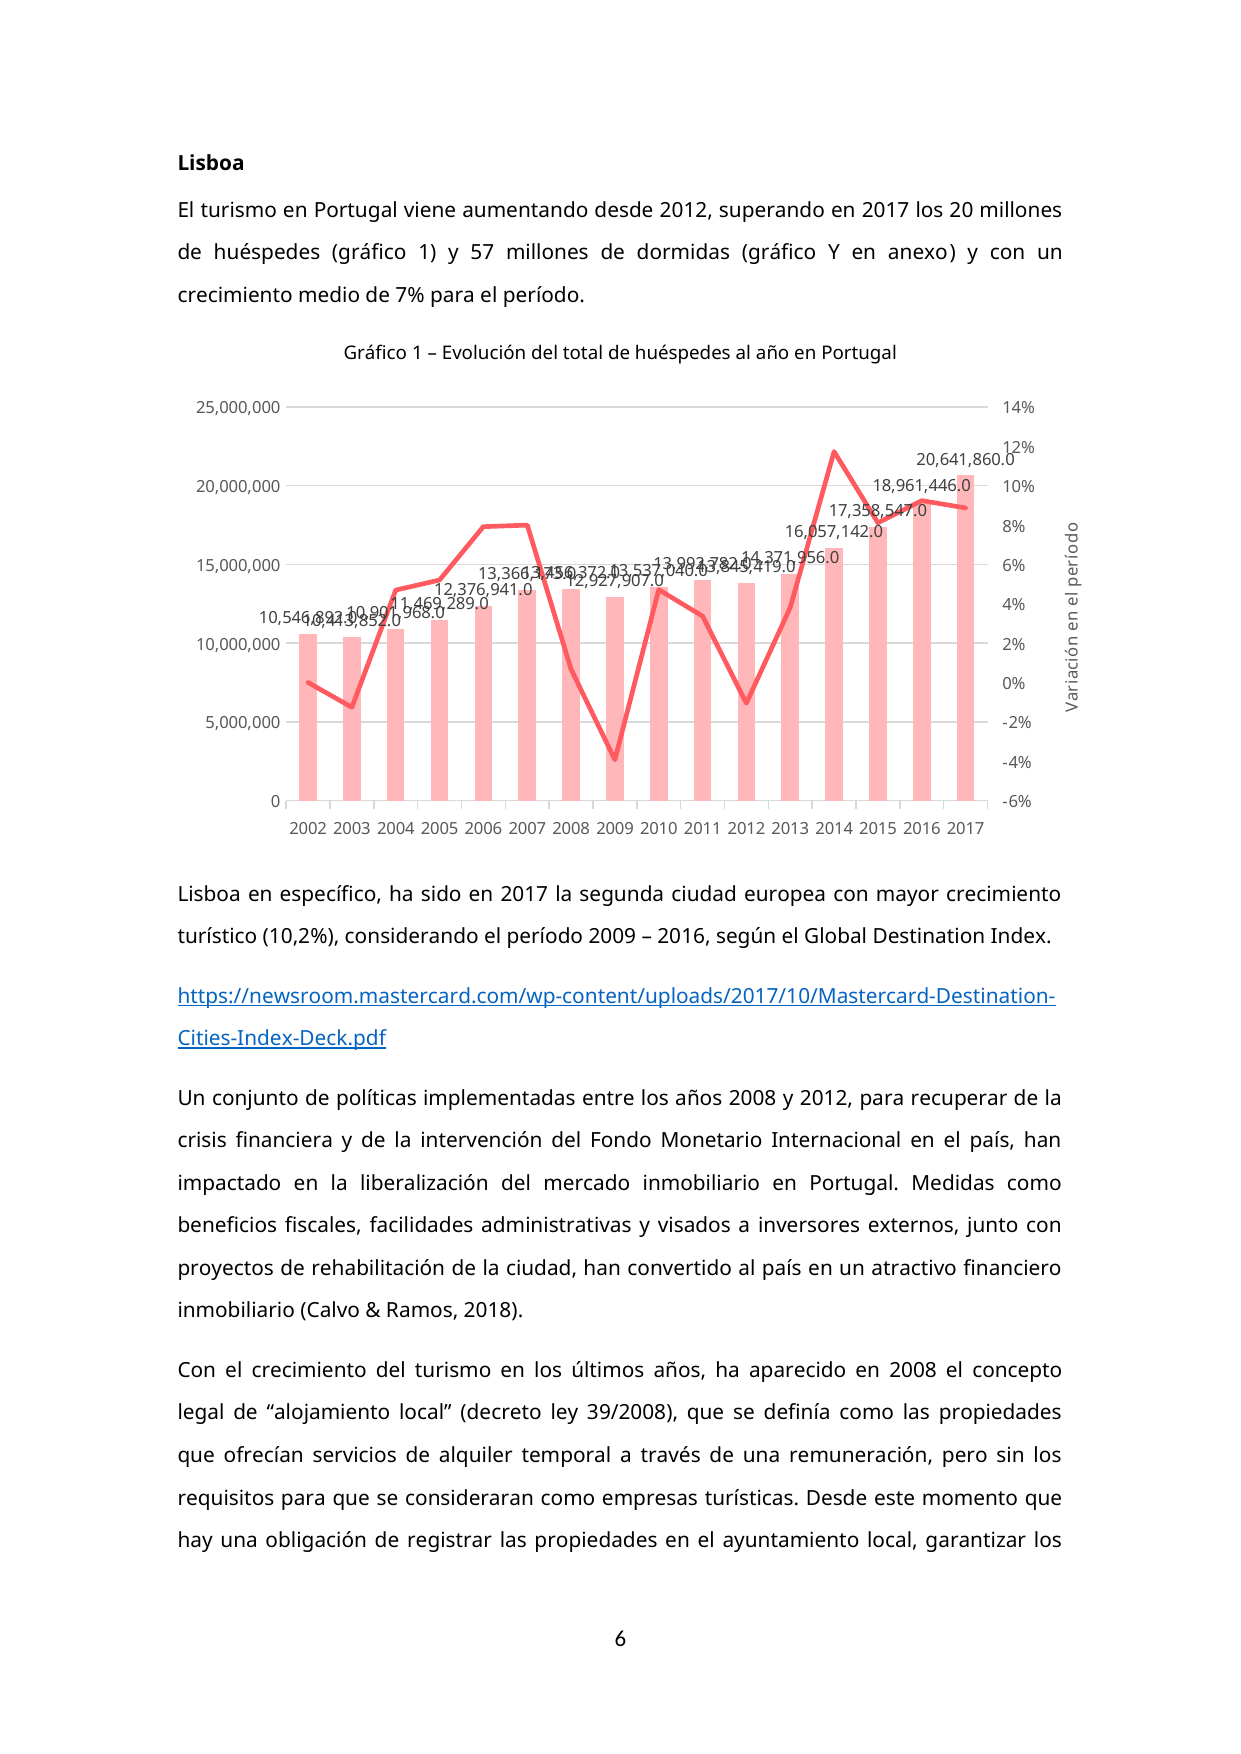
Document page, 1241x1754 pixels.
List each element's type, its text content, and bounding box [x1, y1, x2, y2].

text Lisboa en específico, ha sido en 2017 la segunda ciudad europea con mayor crecimiento turístico (10,2%), considerando el período 2009 – 2016, según el Global Destination Index. [177, 879, 1063, 950]
text https://newsroom.mastercard.com/wp-content/uploads/2017/10/Mastercard-Destination-Cities-Index-Deck.pdf [177, 981, 1063, 1052]
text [177, 1355, 1063, 1554]
text Un conjunto de políticas implementadas entre los años 2008 y 2012, para recuperar de la crisis financiera y de la intervención del Fondo Monetario Internacional en el país, han impactado en la liberalización del mercado inmobiliario en Portugal. Medidas como beneficios fiscales, facilidades administrativas y visados a inversores externos, junto con proyectos de rehabilitación de la ciudad, han convertido al país en un atractivo financiero inmobiliario . [177, 1083, 1063, 1324]
text Lisboa [177, 148, 1063, 176]
text Gráfico 1 – Evolución del total de huéspedes al año en Portugal [177, 339, 1063, 365]
text El turismo en Portugal viene aumentando desde 2012, superando en 2017 los 20 millones de huéspedes (gráfico 1) y 57 millones de dormidas (gráfico Y en anexo) y con un crecimiento medio de 7% para el período. [177, 195, 1063, 308]
